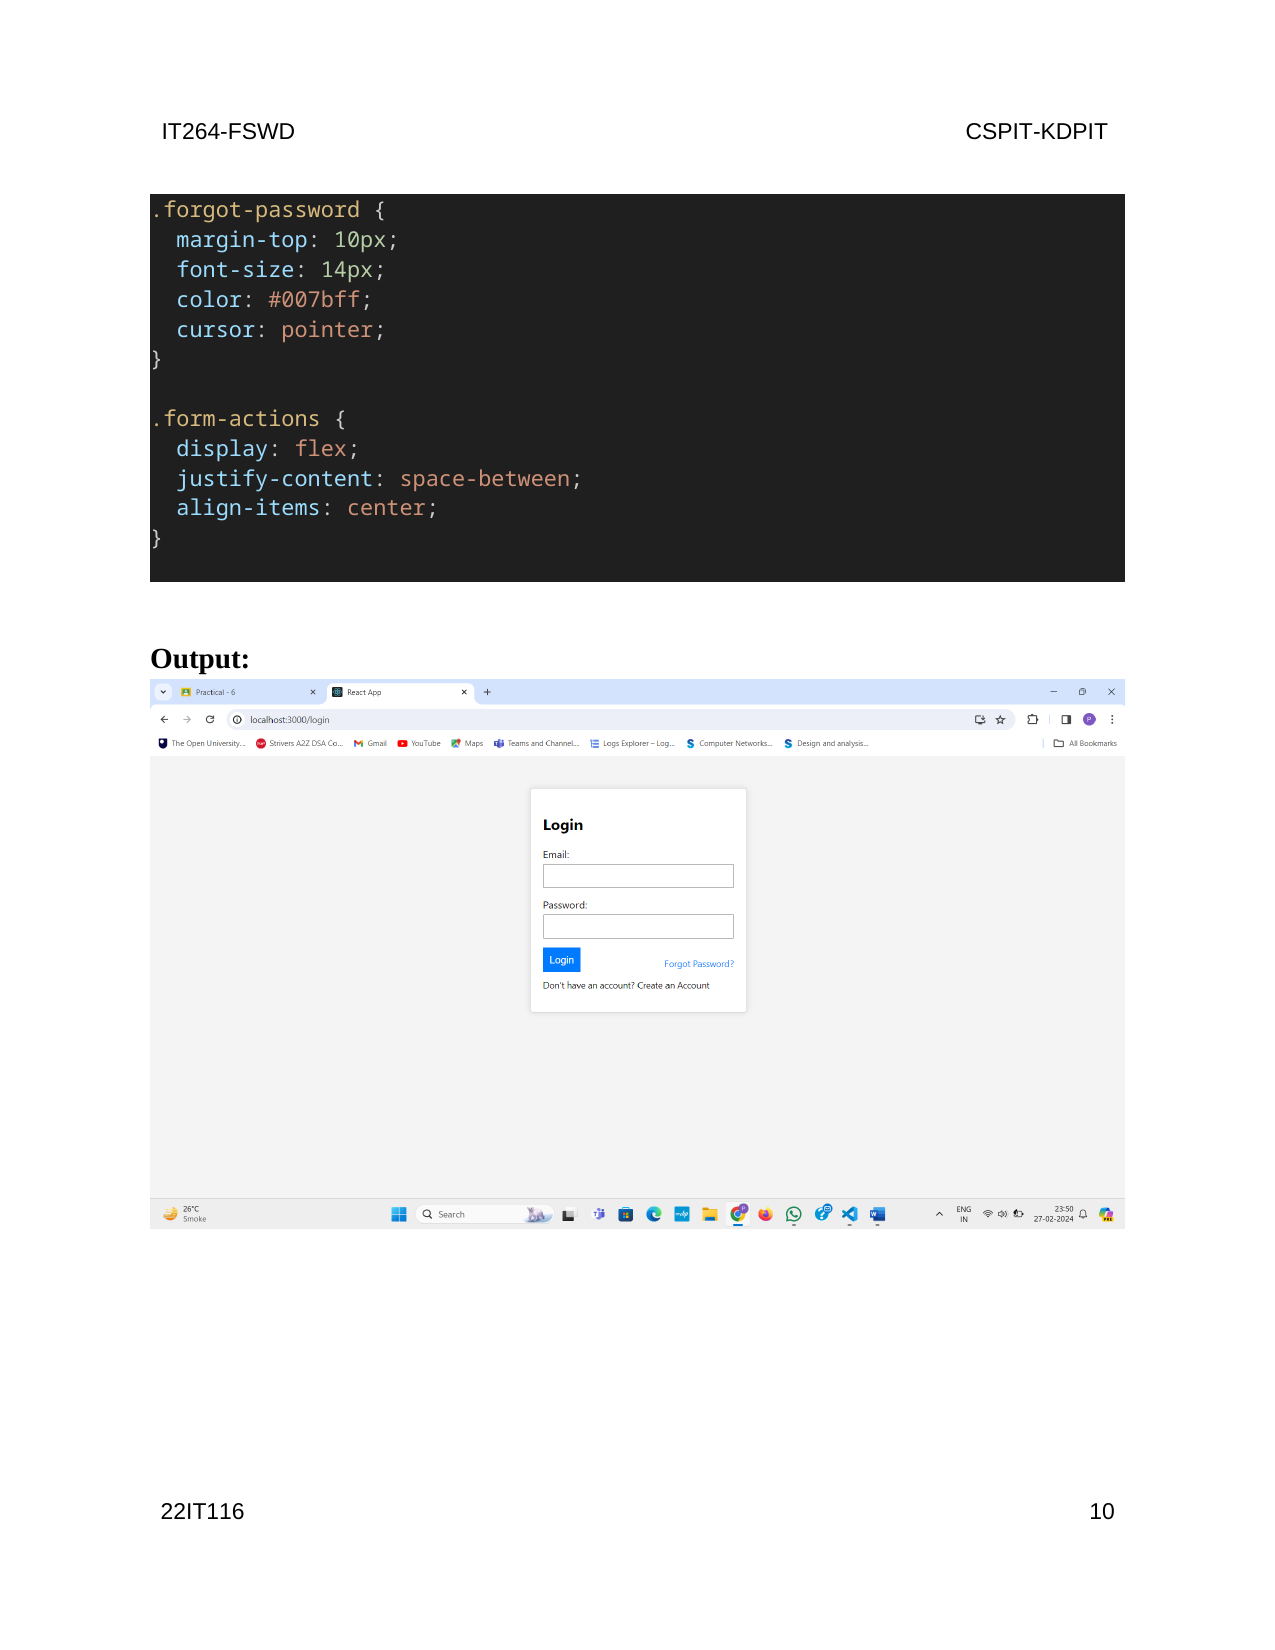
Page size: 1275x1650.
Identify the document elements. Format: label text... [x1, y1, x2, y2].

text } [150, 343, 1125, 373]
text .forgot-password { [150, 194, 1125, 224]
text margin-top: 10px; [150, 224, 1125, 254]
text color: #007bff; [150, 284, 1125, 314]
text .form-actions { [150, 403, 1125, 433]
text align-items: center; [150, 492, 1125, 522]
text justify-content: space-between; [150, 463, 1125, 492]
text Output: [150, 641, 1125, 675]
text } [150, 522, 1125, 552]
text cursor: pointer; [150, 314, 1125, 343]
text font-size: 14px; [150, 254, 1125, 284]
picture [150, 679, 1125, 1229]
text display: flex; [150, 433, 1125, 463]
